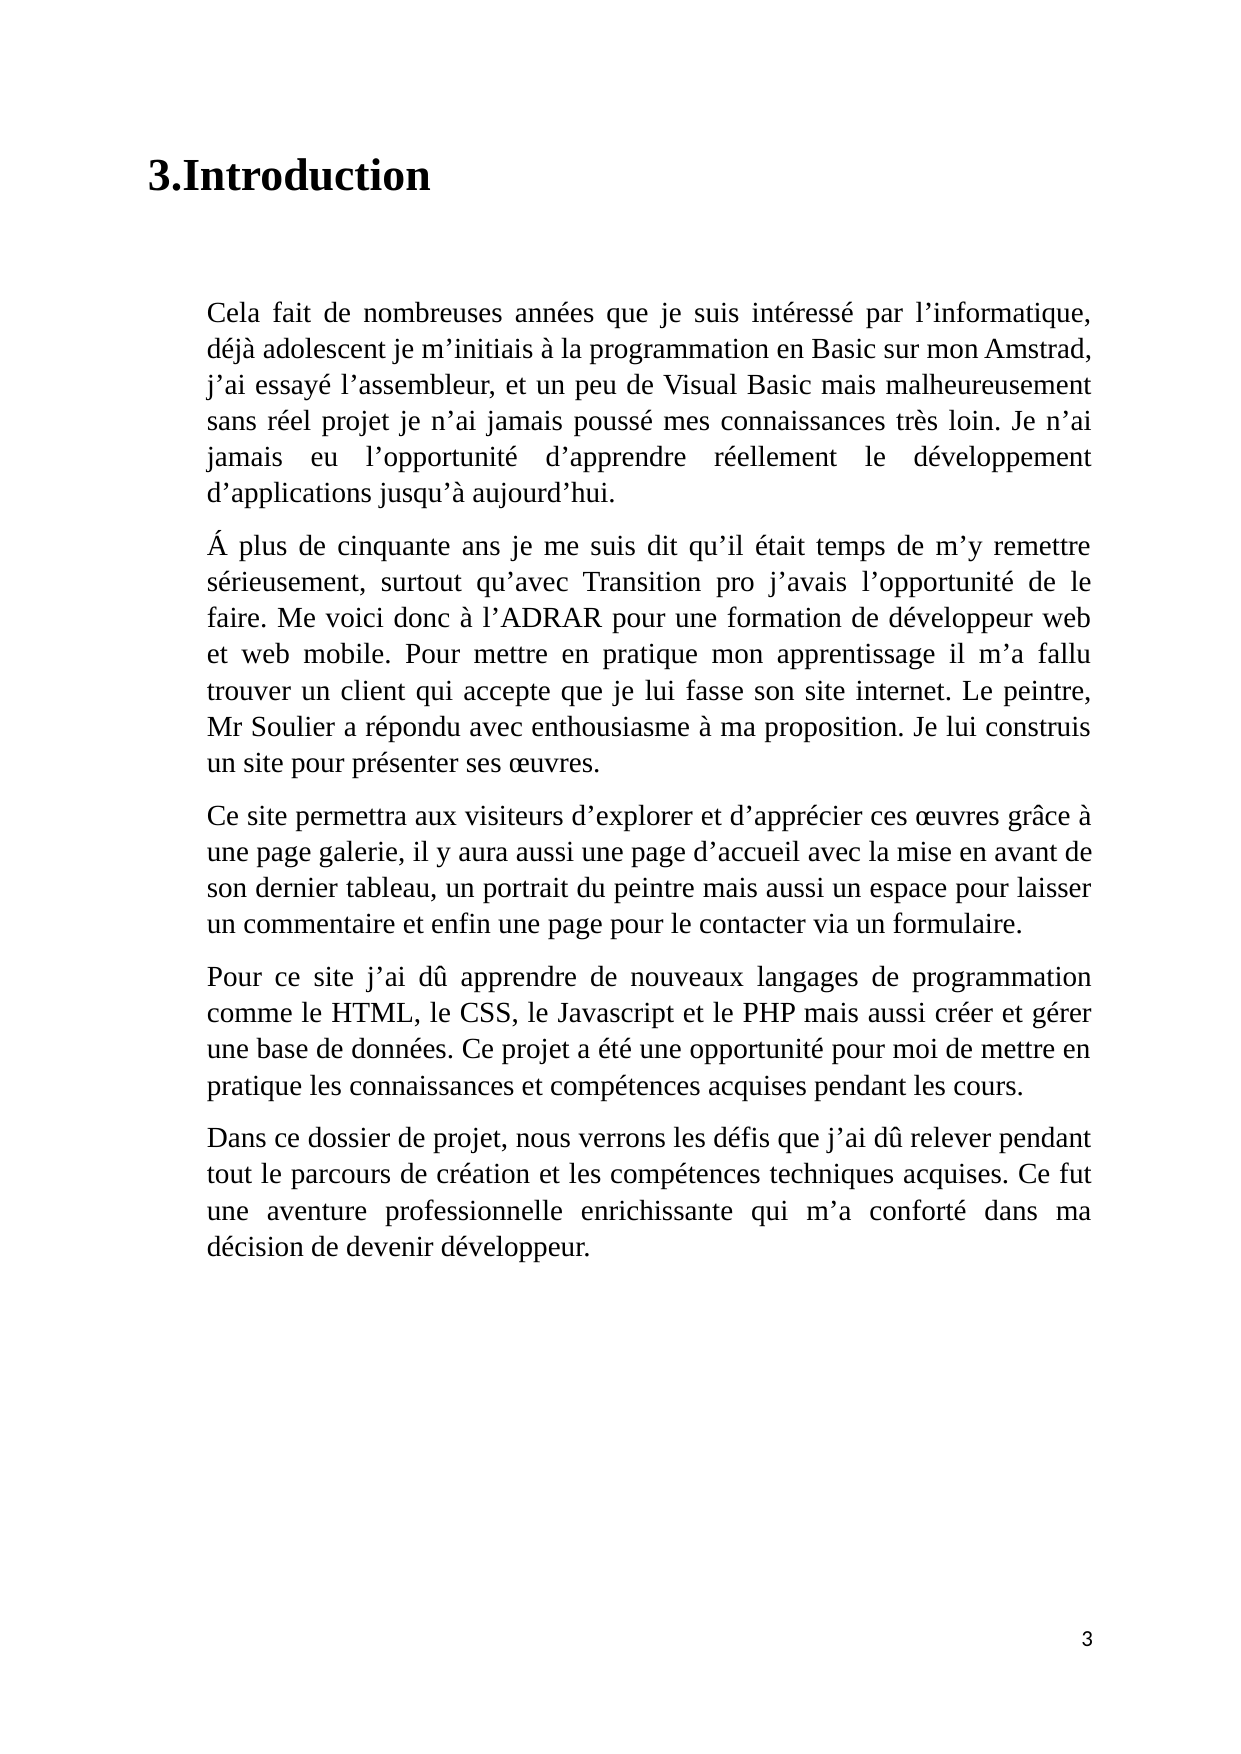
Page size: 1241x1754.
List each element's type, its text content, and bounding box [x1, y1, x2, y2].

text Cela fait de nombreuses années que je suis intéressé par l’informatique, déjà adolescent je m’initiais à la programmation en Basic sur mon Amstrad, j’ai essayé l’assembleur, et un peu de Visual Basic mais malheureusement sans réel projet je n’ai jamais poussé mes connaissances très loin. Je n’ai jamais eu l’opportunité d’apprendre réellement le développement d’applications jusqu’à aujourd’hui. [207, 295, 1093, 509]
text Dans ce dossier de projet, nous verrons les défis que j’ai dû relever pendant tout le parcours de création et les compétences techniques acquises. Ce fut une aventure professionnelle enrichissante qui m’a conforté dans ma décision de devenir développeur. [207, 1120, 1093, 1262]
text 3.Introduction [148, 148, 1093, 200]
text Pour ce site j’ai dû apprendre de nouveaux langages de programmation comme le HTML, le CSS, le Javascript et le PHP mais aussi créer et gérer une base de données. Ce projet a été une opportunité pour moi de mettre en pratique les connaissances et compétences acquises pendant les cours. [207, 959, 1093, 1101]
text Ce site permettra aux visiteurs d’explorer et d’apprécier ces œuvres grâce à une page galerie, il y aura aussi une page d’accueil avec la mise en avant de son dernier tableau, un portrait du peintre mais aussi un espace pour laisser un commentaire et enfin une page pour le contacter via un formulaire. [207, 798, 1093, 940]
text Á plus de cinquante ans je me suis dit qu’il était temps de m’y remettre sérieusement, surtout qu’avec Transition pro j’avais l’opportunité de le faire. Me voici donc à l’ADRAR pour une formation de développeur web et web mobile. Pour mettre en pratique mon apprentissage il m’a fallu trouver un client qui accepte que je lui fasse son site internet. Le peintre, Mr Soulier a répondu avec enthousiasme à ma proposition. Je lui construis un site pour présenter ses œuvres. [207, 528, 1093, 779]
